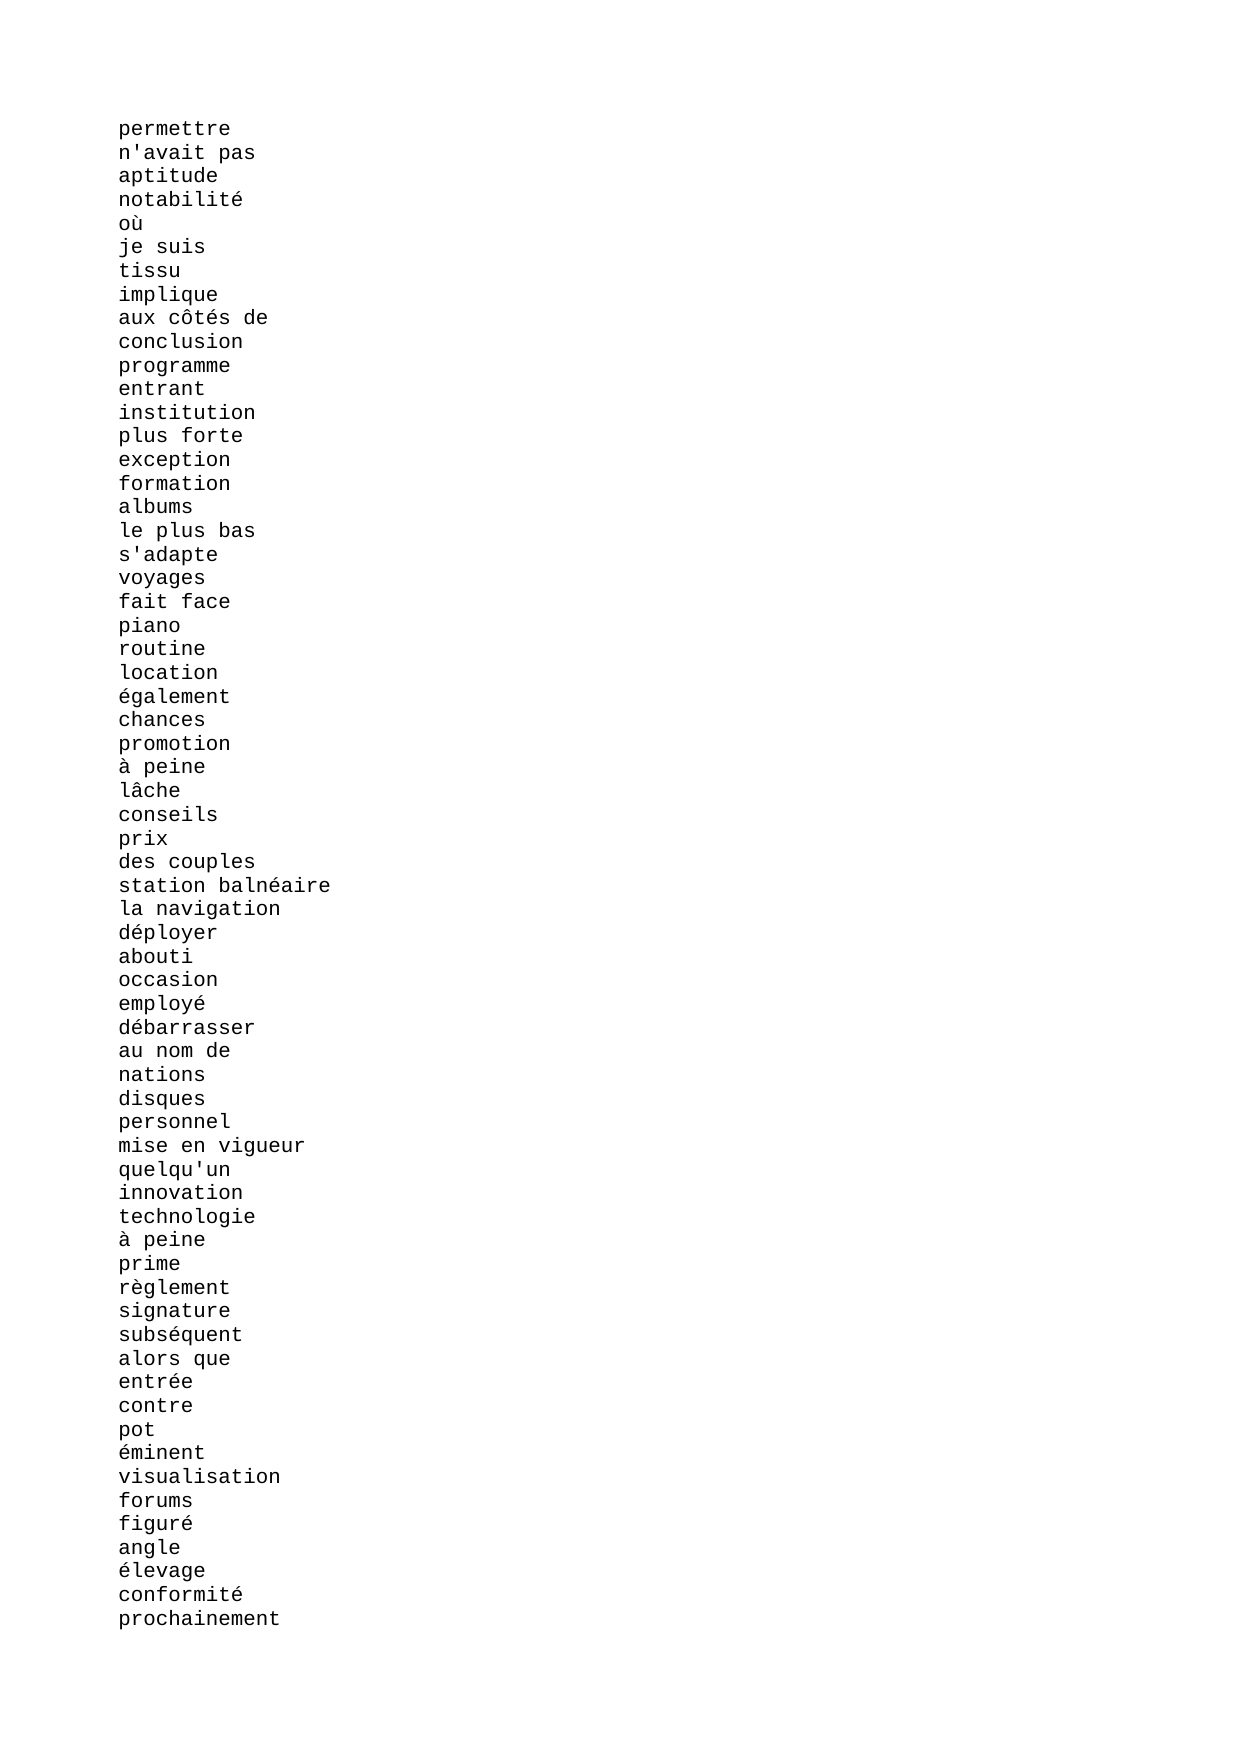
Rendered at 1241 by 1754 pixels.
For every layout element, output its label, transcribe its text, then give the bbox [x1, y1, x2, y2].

text programme [118, 354, 1122, 378]
text prime [118, 1253, 1122, 1277]
text des couples [118, 851, 1122, 875]
text nations [118, 1064, 1122, 1088]
text quelqu'un [118, 1158, 1122, 1182]
text employé [118, 993, 1122, 1017]
text signature [118, 1300, 1122, 1324]
text prix [118, 827, 1122, 851]
text implique [118, 284, 1122, 307]
text chances [118, 709, 1122, 733]
text conformité [118, 1584, 1122, 1608]
text promotion [118, 733, 1122, 757]
text aux côtés de [118, 307, 1122, 331]
text voyages [118, 567, 1122, 591]
text s'adapte [118, 544, 1122, 567]
text éminent [118, 1442, 1122, 1466]
text conclusion [118, 331, 1122, 354]
text débarrasser [118, 1017, 1122, 1040]
text n'avait pas [118, 142, 1122, 165]
text où [118, 213, 1122, 236]
text élevage [118, 1561, 1122, 1584]
text permettre [118, 118, 1122, 142]
text également [118, 686, 1122, 709]
text occasion [118, 969, 1122, 993]
text au nom de [118, 1040, 1122, 1064]
text entrée [118, 1371, 1122, 1395]
text contre [118, 1395, 1122, 1419]
text plus forte [118, 426, 1122, 449]
text déployer [118, 922, 1122, 946]
text visualisation [118, 1466, 1122, 1489]
text notabilité [118, 189, 1122, 213]
text fait face [118, 591, 1122, 615]
text conseils [118, 804, 1122, 827]
text alors que [118, 1348, 1122, 1371]
text subséquent [118, 1324, 1122, 1348]
text à peine [118, 757, 1122, 780]
text albums [118, 496, 1122, 520]
text prochainement [118, 1608, 1122, 1631]
text le plus bas [118, 520, 1122, 544]
text tissu [118, 260, 1122, 284]
text mise en vigueur [118, 1135, 1122, 1158]
text aptitude [118, 165, 1122, 189]
text lâche [118, 780, 1122, 804]
text règlement [118, 1277, 1122, 1300]
text institution [118, 402, 1122, 426]
text disques [118, 1088, 1122, 1111]
text routine [118, 638, 1122, 662]
text la navigation [118, 898, 1122, 922]
text location [118, 662, 1122, 686]
text abouti [118, 946, 1122, 969]
text entrant [118, 378, 1122, 402]
text innovation [118, 1182, 1122, 1206]
text technologie [118, 1206, 1122, 1229]
text forums [118, 1489, 1122, 1513]
text pot [118, 1419, 1122, 1442]
text à peine [118, 1229, 1122, 1253]
text exception [118, 449, 1122, 473]
text figuré [118, 1513, 1122, 1537]
text je suis [118, 236, 1122, 260]
text angle [118, 1537, 1122, 1561]
text personnel [118, 1111, 1122, 1135]
text formation [118, 473, 1122, 496]
text piano [118, 615, 1122, 638]
text station balnéaire [118, 875, 1122, 898]
